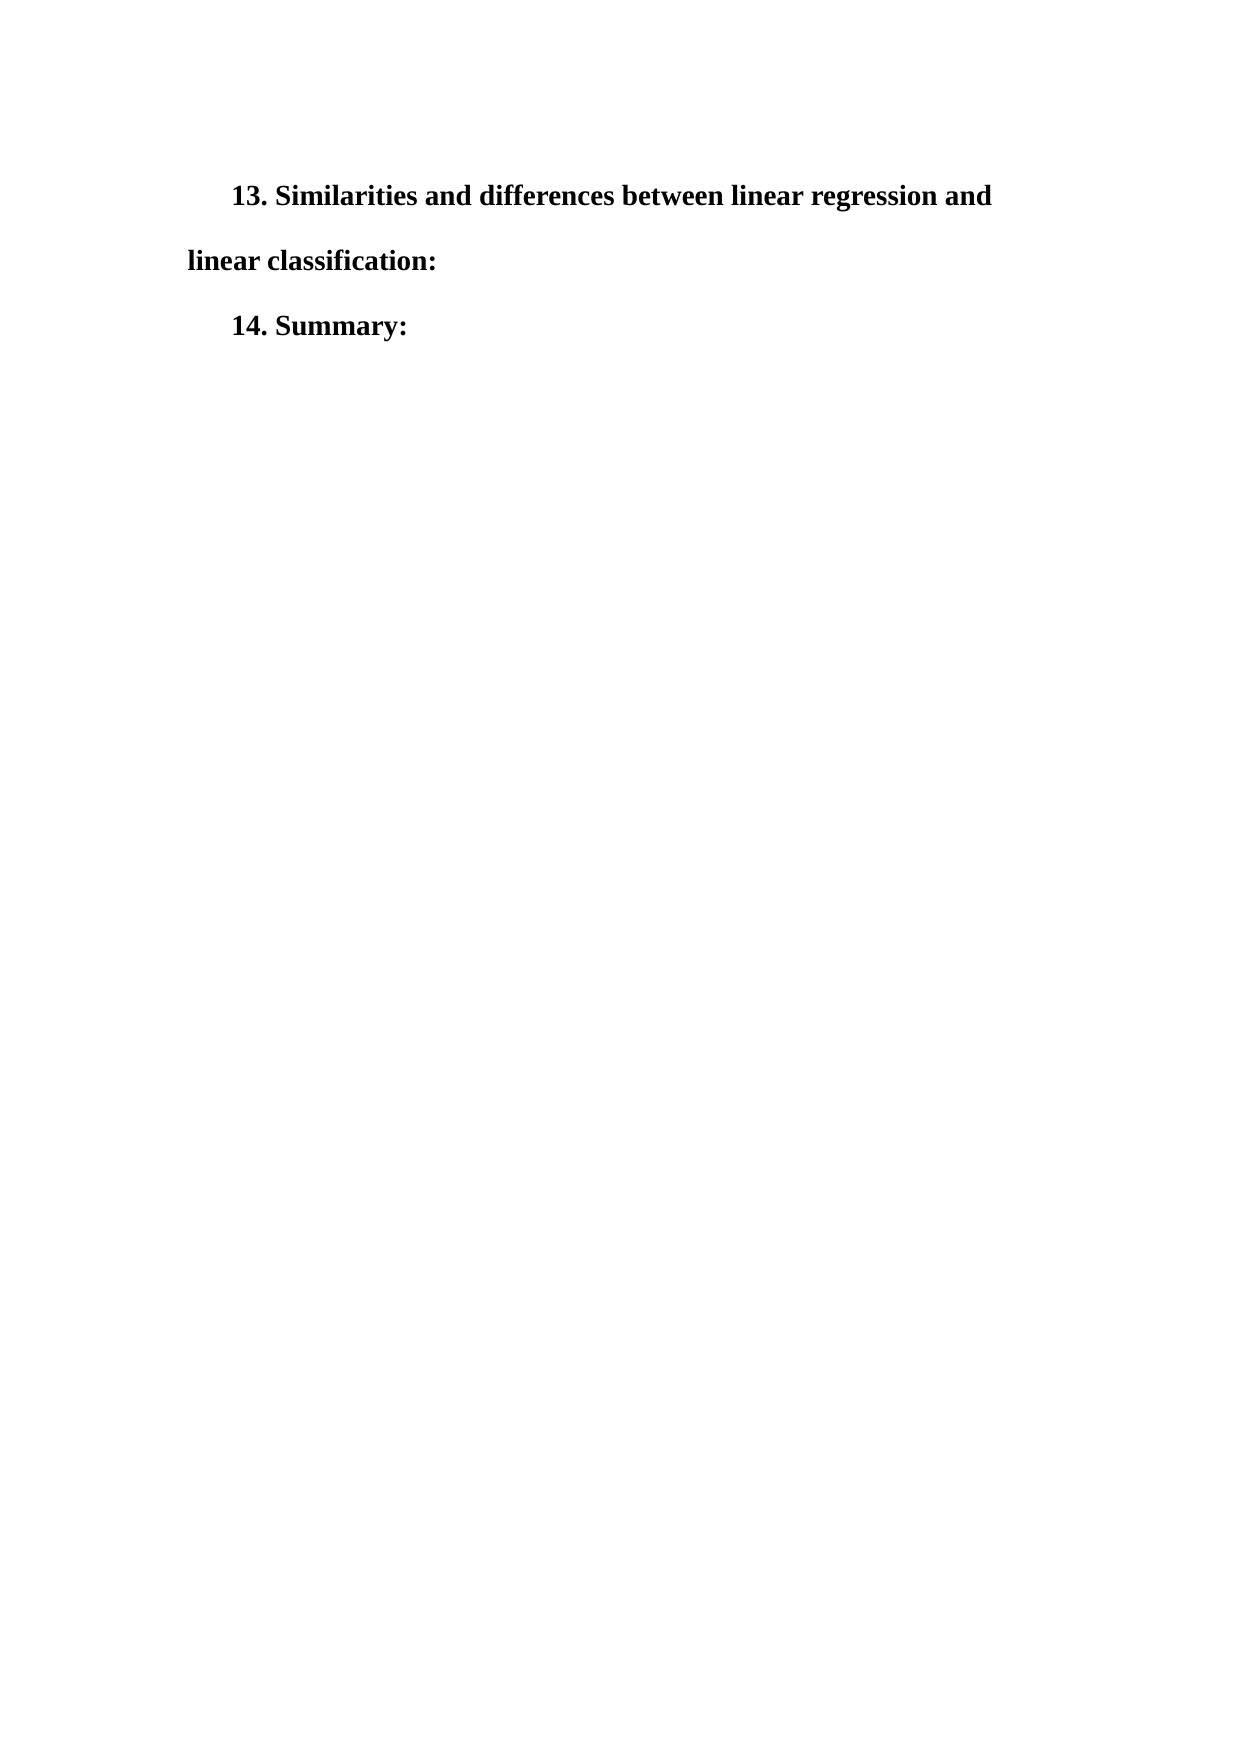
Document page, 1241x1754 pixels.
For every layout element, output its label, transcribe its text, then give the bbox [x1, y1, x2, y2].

text 13. Similarities and differences between linear regression and linear classification: [187, 162, 1053, 292]
text 14. Summary: [187, 292, 1053, 357]
